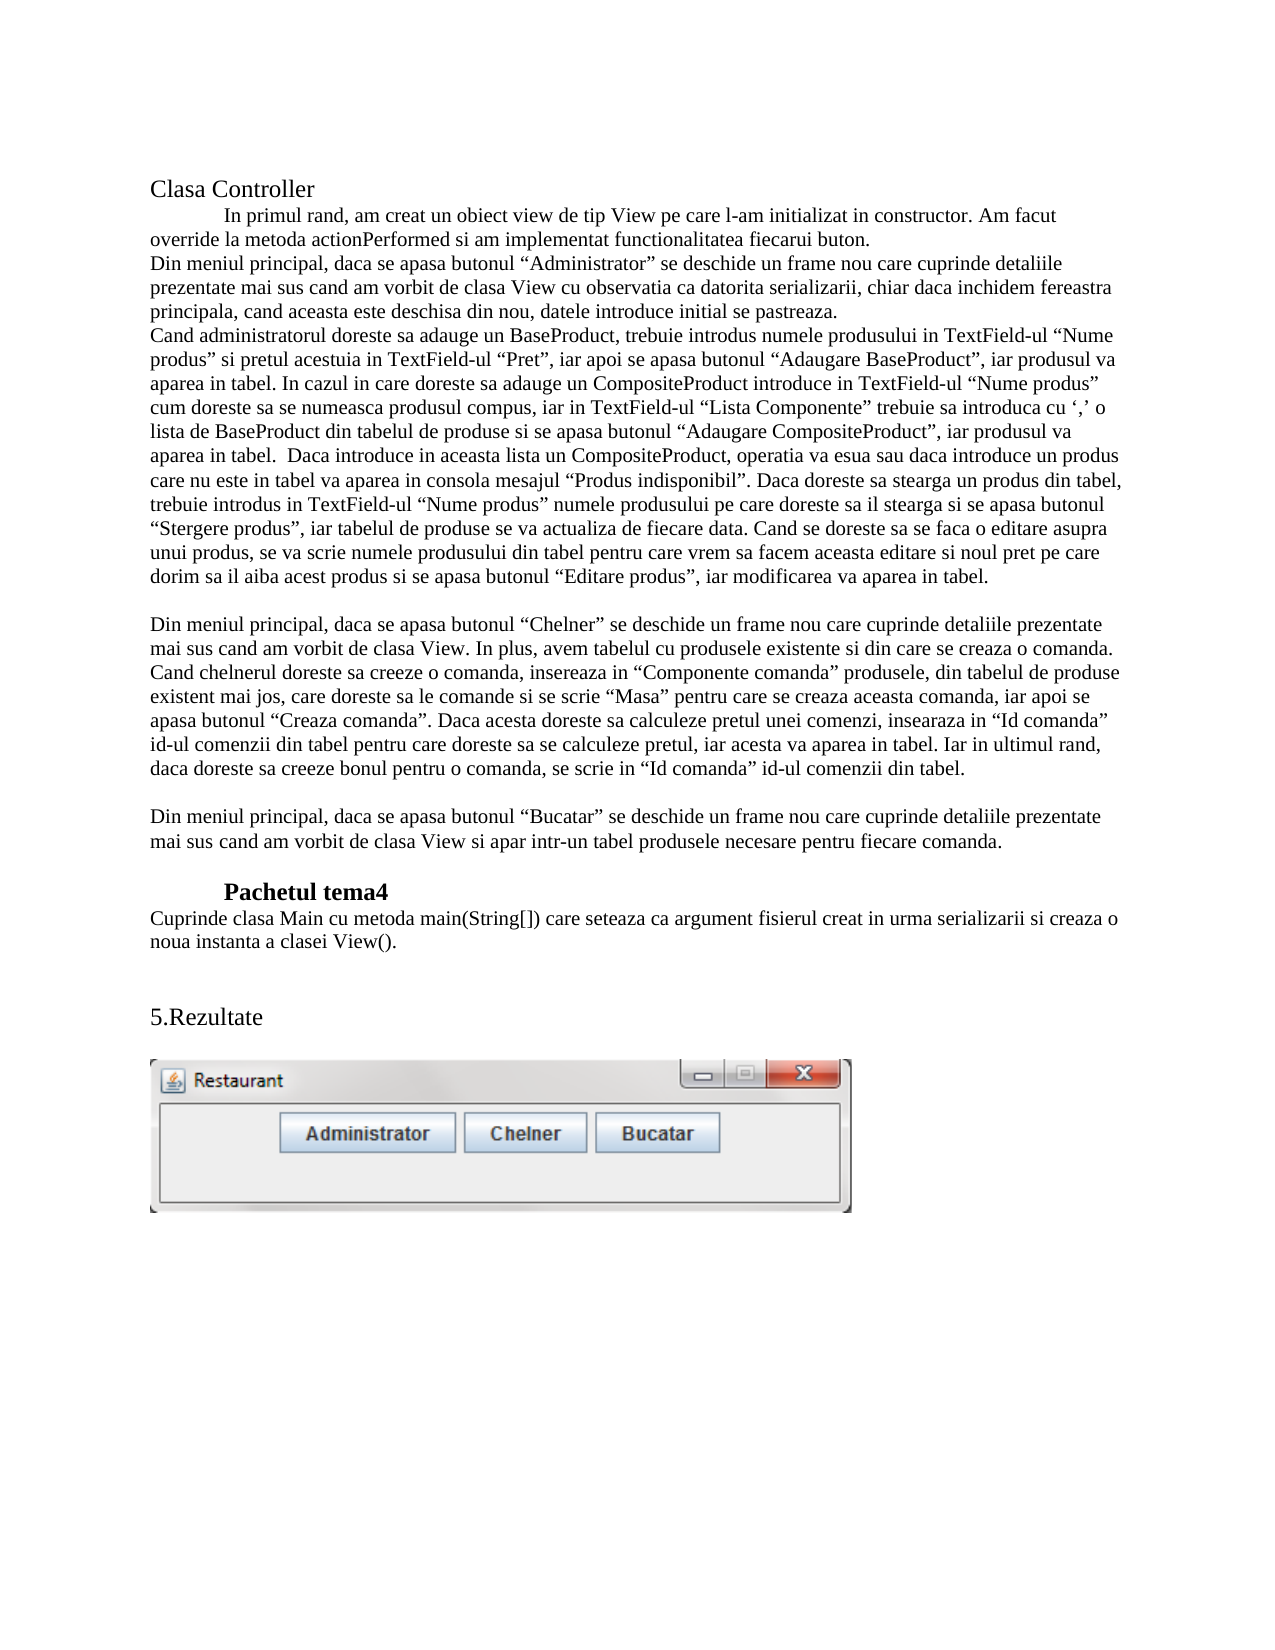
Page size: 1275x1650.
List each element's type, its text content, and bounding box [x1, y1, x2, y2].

text Din meniul principal, daca se apasa butonul “Administrator” se deschide un frame nou care cuprinde detaliile prezentate mai sus cand am vorbit de clasa View cu observatia ca datorita serializarii, chiar daca inchidem fereastra principala, cand aceasta este deschisa din nou, datele introduce initial se pastreaza. [150, 251, 1125, 323]
picture [150, 1059, 852, 1213]
text Cuprinde clasa Main cu metoda main(String[]) care seteaza ca argument fisierul creat in urma serializarii si creaza o noua instanta a clasei View(). [150, 905, 1125, 953]
text In primul rand, am creat un obiect view de tip View pe care l-am initializat in constructor. Am facut override la metoda actionPerformed si am implementat functionalitatea fiecarui buton. [150, 203, 1125, 251]
text Cand administratorul doreste sa adauge un BaseProduct, trebuie introdus numele produsului in TextField-ul “Nume produs” si pretul acestuia in TextField-ul “Pret”, iar apoi se apasa butonul “Adaugare BaseProduct”, iar produsul va aparea in tabel. In cazul in care doreste sa adauge un CompositeProduct introduce in TextField-ul “Nume produs” cum doreste sa se numeasca produsul compus, iar in TextField-ul “Lista Componente” trebuie sa introduca cu ‘,’ o lista de BaseProduct din tabelul de produse si se apasa butonul “Adaugare CompositeProduct”, iar produsul va aparea in tabel. Daca introduce in aceasta lista un CompositeProduct, operatia va esua sau daca introduce un produs care nu este in tabel va aparea in consola mesajul “Produs indisponibil”. Daca doreste sa stearga un produs din tabel, trebuie introdus in TextField-ul “Nume produs” numele produsului pe care doreste sa il stearga si se apasa butonul “Stergere produs”, iar tabelul de produse se va actualiza de fiecare data. Cand se doreste sa se faca o editare asupra unui produs, se va scrie numele produsului din tabel pentru care vrem sa facem aceasta editare si noul pret pe care dorim sa il aiba acest produs si se apasa butonul “Editare produs”, iar modificarea va aparea in tabel. [150, 323, 1125, 588]
text Din meniul principal, daca se apasa butonul “Chelner” se deschide un frame nou care cuprinde detaliile prezentate mai sus cand am vorbit de clasa View. In plus, avem tabelul cu produsele existente si din care se creaza o comanda. [150, 612, 1125, 660]
text Clasa Controller [150, 174, 1125, 203]
text Cand chelnerul doreste sa creeze o comanda, insereaza in “Componente comanda” produsele, din tabelul de produse existent mai jos, care doreste sa le comande si se scrie “Masa” pentru care se creaza aceasta comanda, iar apoi se apasa butonul “Creaza comanda”. Daca acesta doreste sa calculeze pretul unei comenzi, insearaza in “Id comanda” id-ul comenzii din tabel pentru care doreste sa se calculeze pretul, iar acesta va aparea in tabel. Iar in ultimul rand, daca doreste sa creeze bonul pentru o comanda, se scrie in “Id comanda” id-ul comenzii din tabel. [150, 660, 1125, 780]
text 5.Rezultate [150, 1002, 1125, 1030]
text Pachetul tema4 [150, 877, 1125, 905]
text Din meniul principal, daca se apasa butonul “Bucatar” se deschide un frame nou care cuprinde detaliile prezentate mai sus cand am vorbit de clasa View si apar intr-un tabel produsele necesare pentru fiecare comanda. [150, 804, 1125, 853]
